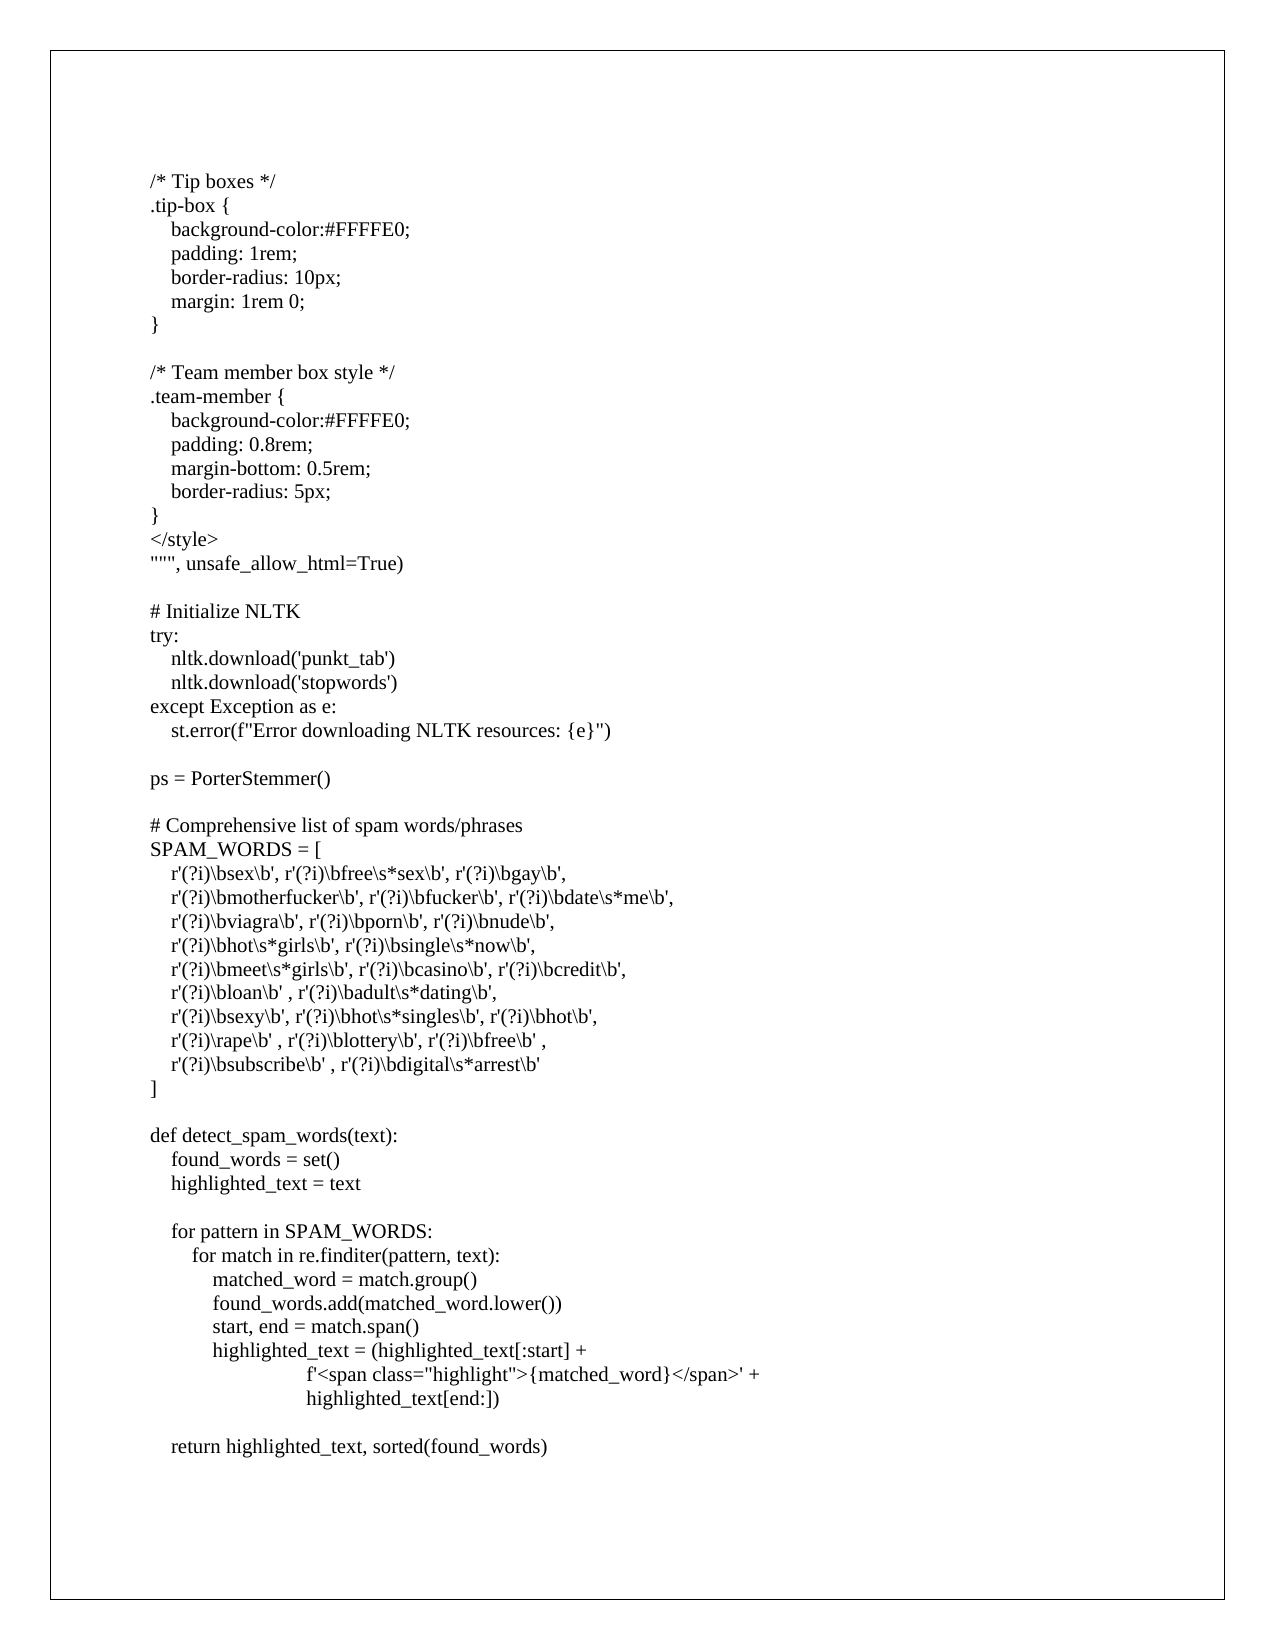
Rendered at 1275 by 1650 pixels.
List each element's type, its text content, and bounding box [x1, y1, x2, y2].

text r'(?i)\bsex\b', r'(?i)\bfree\s*sex\b', r'(?i)\bgay\b', [150, 861, 1125, 885]
text start, end = match.span() [150, 1315, 1125, 1338]
text } [150, 313, 1125, 337]
text .team-member { [150, 384, 1125, 408]
text for pattern in SPAM_WORDS: [150, 1219, 1125, 1243]
text f'<span class="highlight">{matched_word}</span>' + [150, 1362, 1125, 1386]
text r'(?i)\bsubscribe\b' , r'(?i)\bdigital\s*arrest\b' [150, 1052, 1125, 1076]
text .tip-box { [150, 193, 1125, 217]
text } [150, 504, 1125, 527]
text found_words = set() [150, 1148, 1125, 1172]
text """, unsafe_allow_html=True) [150, 551, 1125, 575]
text nltk.download('stopwords') [150, 671, 1125, 694]
text r'(?i)\bloan\b' , r'(?i)\badult\s*dating\b', [150, 981, 1125, 1004]
text try: [150, 623, 1125, 647]
text highlighted_text = text [150, 1172, 1125, 1195]
text r'(?i)\bmotherfucker\b', r'(?i)\bfucker\b', r'(?i)\bdate\s*me\b', [150, 885, 1125, 909]
text </style> [150, 527, 1125, 551]
text ] [150, 1076, 1125, 1100]
text except Exception as e: [150, 694, 1125, 718]
text highlighted_text[end:]) [150, 1386, 1125, 1410]
text SPAM_WORDS = [ [150, 838, 1125, 861]
text r'(?i)\bhot\s*girls\b', r'(?i)\bsingle\s*now\b', [150, 933, 1125, 957]
text border-radius: 10px; [150, 265, 1125, 289]
text def detect_spam_words(text): [150, 1124, 1125, 1148]
text for match in re.finditer(pattern, text): [150, 1243, 1125, 1267]
text nltk.download('punkt_tab') [150, 647, 1125, 671]
text r'(?i)\bviagra\b', r'(?i)\bporn\b', r'(?i)\bnude\b', [150, 909, 1125, 933]
text background-color:#FFFFE0; [150, 217, 1125, 241]
text margin: 1rem 0; [150, 289, 1125, 313]
text r'(?i)\rape\b' , r'(?i)\blottery\b', r'(?i)\bfree\b' , [150, 1028, 1125, 1052]
text border-radius: 5px; [150, 480, 1125, 504]
text matched_word = match.group() [150, 1267, 1125, 1291]
text padding: 0.8rem; [150, 432, 1125, 456]
text margin-bottom: 0.5rem; [150, 456, 1125, 480]
text /* Tip boxes */ [150, 170, 1125, 193]
text found_words.add(matched_word.lower()) [150, 1291, 1125, 1315]
text r'(?i)\bmeet\s*girls\b', r'(?i)\bcasino\b', r'(?i)\bcredit\b', [150, 957, 1125, 981]
text # Comprehensive list of spam words/phrases [150, 814, 1125, 838]
text r'(?i)\bsexy\b', r'(?i)\bhot\s*singles\b', r'(?i)\bhot\b', [150, 1004, 1125, 1028]
text ps = PorterStemmer() [150, 766, 1125, 790]
text background-color:#FFFFE0; [150, 408, 1125, 432]
text highlighted_text = (highlighted_text[:start] + [150, 1338, 1125, 1362]
text # Initialize NLTK [150, 599, 1125, 623]
text st.error(f"Error downloading NLTK resources: {e}") [150, 718, 1125, 742]
text /* Team member box style */ [150, 361, 1125, 384]
text padding: 1rem; [150, 241, 1125, 265]
text return highlighted_text, sorted(found_words) [150, 1434, 1125, 1458]
